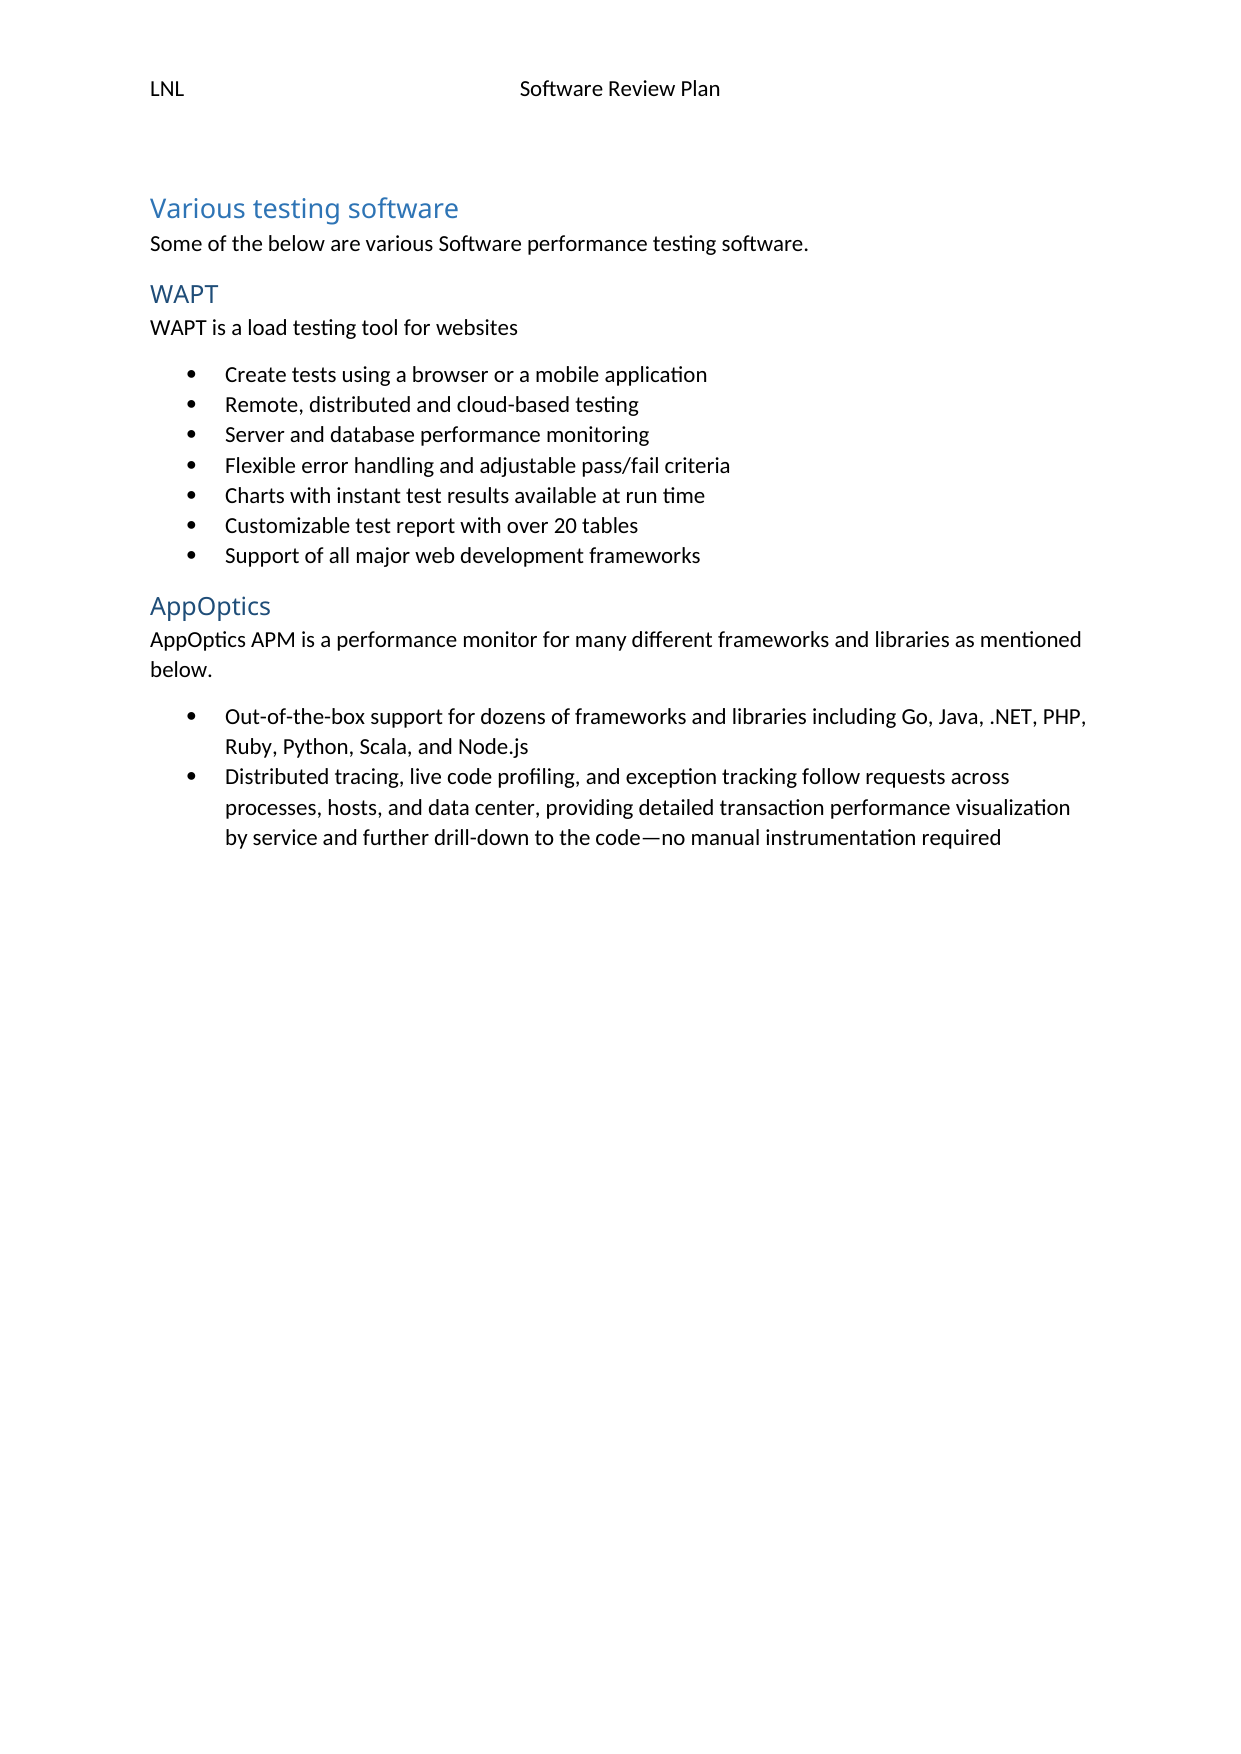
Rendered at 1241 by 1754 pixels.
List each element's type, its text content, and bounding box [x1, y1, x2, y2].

list Flexible error handling and adjustable pass/fail criteria [187, 451, 1090, 479]
subtitle Various testing software [150, 150, 1090, 227]
list Remote, distributed and cloud-based testing [187, 390, 1090, 418]
list Server and database performance monitoring [187, 421, 1090, 448]
list Create tests using a browser or a mobile application [187, 360, 1090, 388]
subtitle WAPT [150, 276, 1090, 311]
list Customizable test report with over 20 tables [187, 511, 1090, 539]
text WAPT is a load testing tool for websites [150, 313, 1090, 341]
list Support of all major web development frameworks [187, 541, 1090, 569]
list Out-of-the-box support for dozens of frameworks and libraries including Go, Java, .NET, PHP, Ruby, Python, Scala, and Node.js [187, 702, 1090, 760]
list Distributed tracing, live code profiling, and exception tracking follow requests across processes, hosts, and data center, providing detailed transaction performance visualization by service and further drill-down to the code—no manual instrumentation required [187, 762, 1090, 851]
list Charts with instant test results available at run time [187, 481, 1090, 509]
text Some of the below are various Software performance testing software. [150, 229, 1090, 258]
subtitle AppOptics [150, 588, 1090, 622]
text AppOptics APM is a performance monitor for many different frameworks and libraries as mentioned below. [150, 625, 1090, 683]
